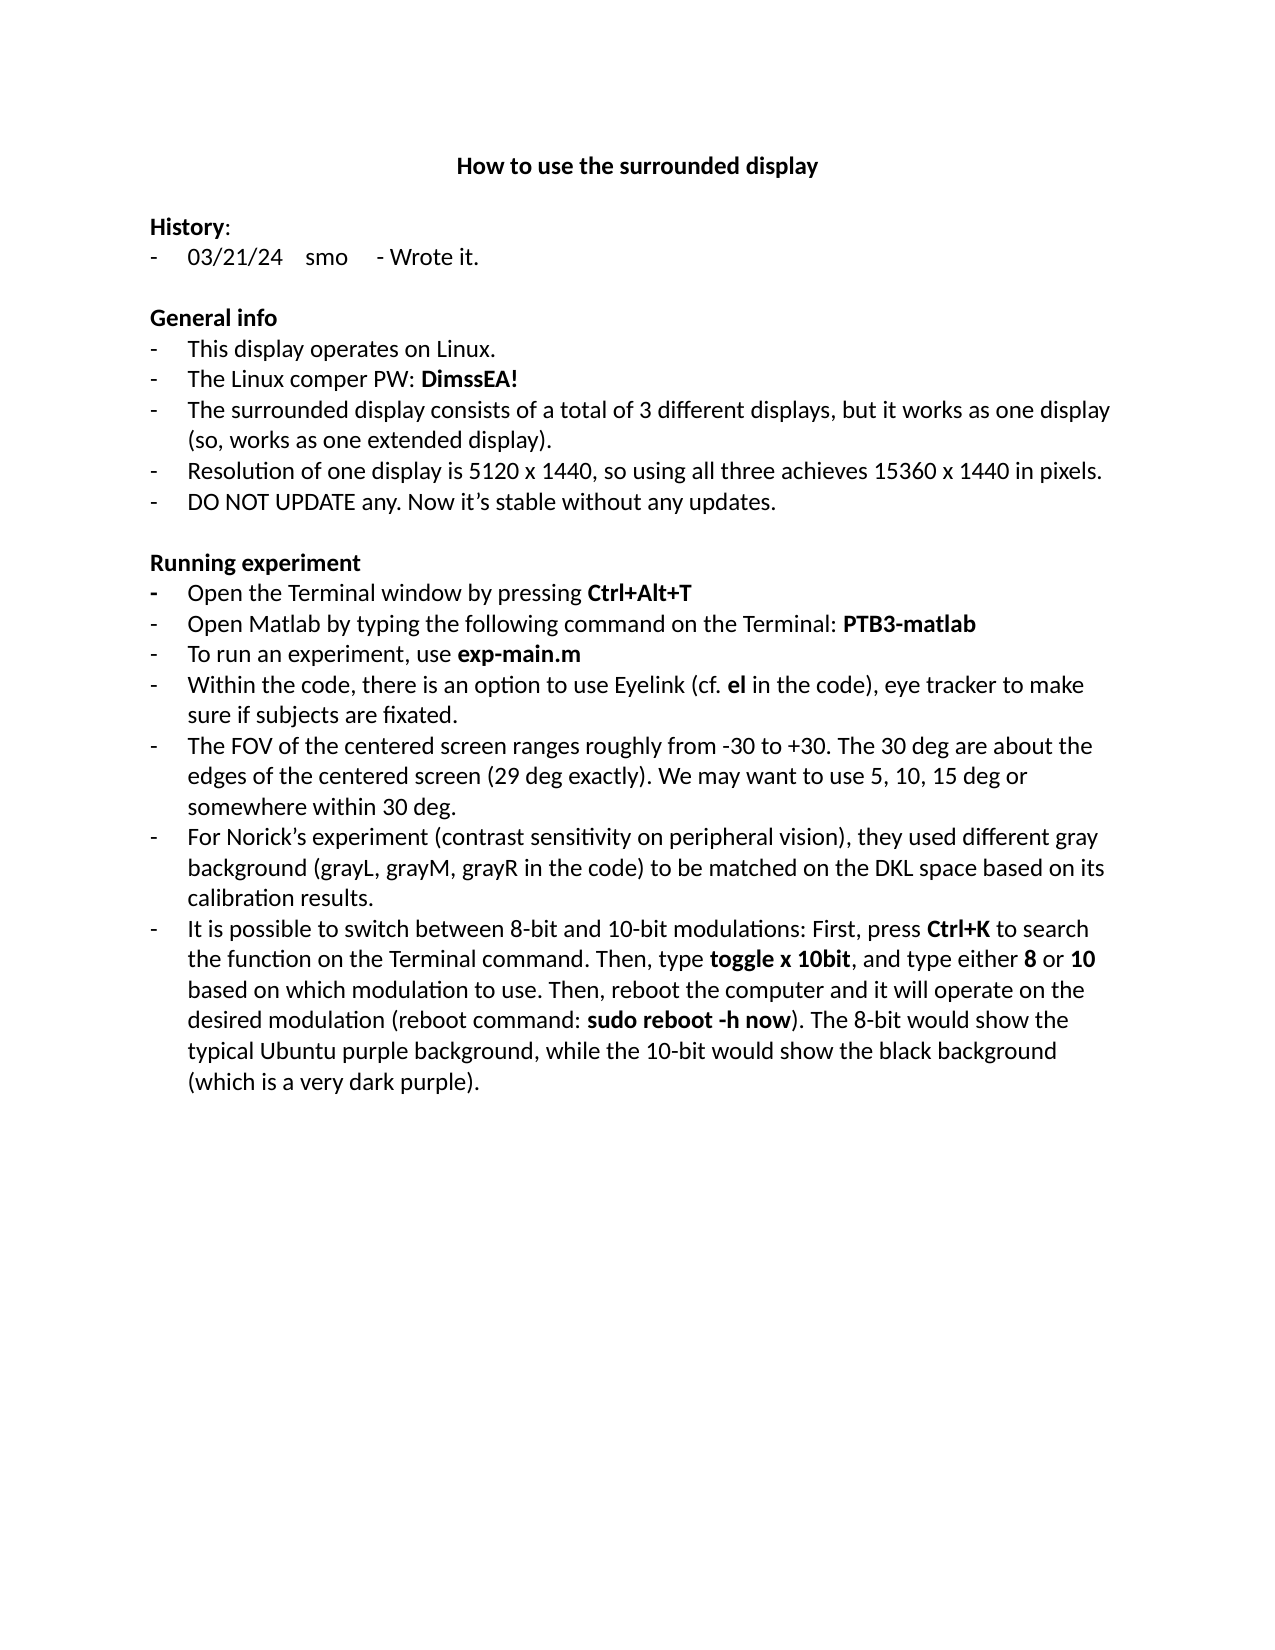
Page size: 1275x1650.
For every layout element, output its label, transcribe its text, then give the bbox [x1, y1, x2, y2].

list This display operates on Linux. [150, 333, 1125, 364]
list Resolution of one display is 5120 x 1440, so using all three achieves 15360 x 1440 in pixels. [150, 455, 1125, 486]
text How to use the surrounded display [150, 150, 1125, 181]
list Within the code, there is an option to use Eyelink (cf. el in the code), eye tracker to make sure if subjects are fixated. [150, 669, 1125, 730]
list It is possible to switch between 8-bit and 10-bit modulations: First, press Ctrl+K to search the function on the Terminal command. Then, type toggle x 10bit, and type either 8 or 10 based on which modulation to use. Then, reboot the computer and it will operate on the desired modulation (reboot command: sudo reboot -h now). The 8-bit would show the typical Ubuntu purple background, while the 10-bit would show the black background (which is a very dark purple). [150, 913, 1125, 1096]
list To run an experiment, use exp-main.m [150, 638, 1125, 669]
list DO NOT UPDATE any. Now it’s stable without any updates. [150, 486, 1125, 516]
list The Linux comper PW: DimssEA! [150, 364, 1125, 394]
text General info [150, 303, 1125, 333]
list The FOV of the centered screen ranges roughly from -30 to +30. The 30 deg are about the edges of the centered screen (29 deg exactly). We may want to use 5, 10, 15 deg or somewhere within 30 deg. [150, 730, 1125, 821]
text Running experiment [150, 547, 1125, 577]
list Open the Terminal window by pressing Ctrl+Alt+T [150, 577, 1125, 608]
list Open Matlab by typing the following command on the Terminal: PTB3-matlab [150, 608, 1125, 638]
list 03/21/24 smo - Wrote it. [150, 242, 1125, 272]
list For Norick’s experiment (contrast sensitivity on peripheral vision), they used different gray background (grayL, grayM, grayR in the code) to be matched on the DKL space based on its calibration results. [150, 821, 1125, 913]
text History: [150, 211, 1125, 242]
list The surrounded display consists of a total of 3 different displays, but it works as one display (so, works as one extended display). [150, 394, 1125, 455]
